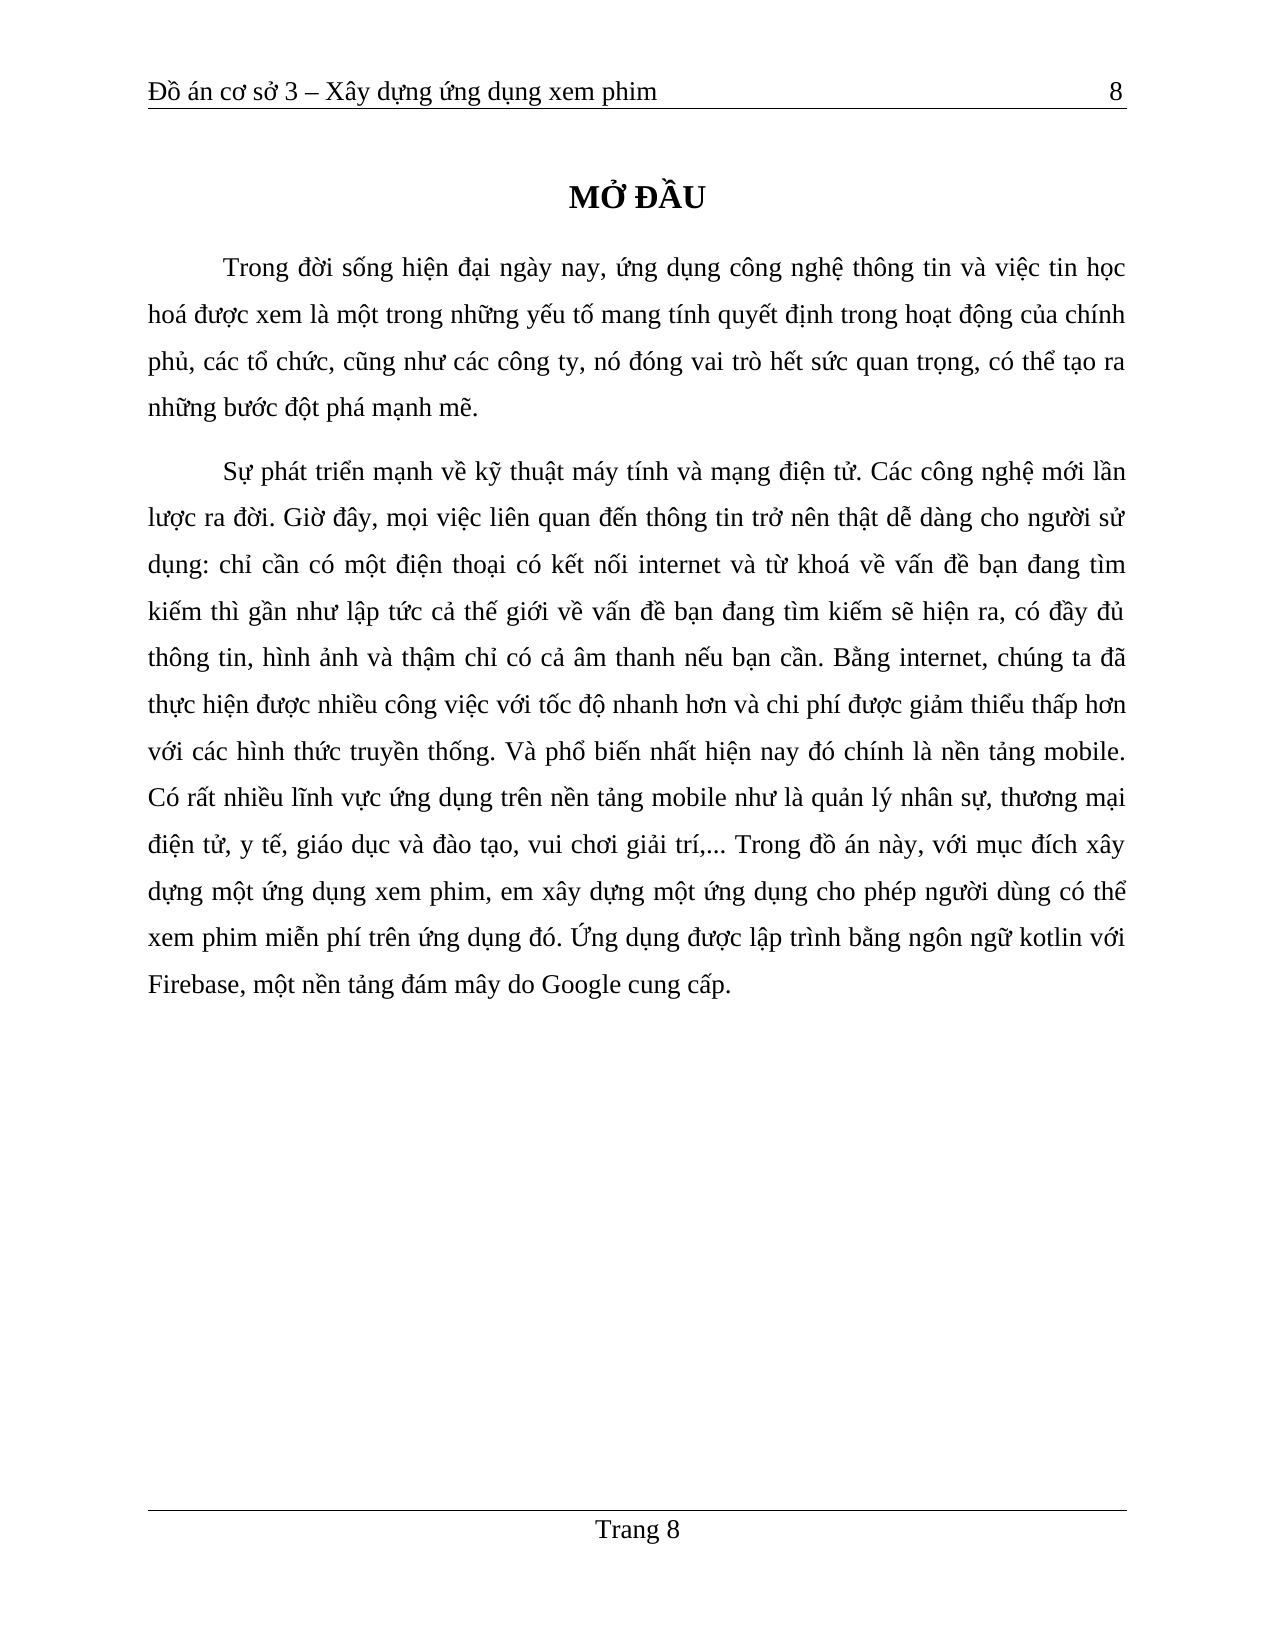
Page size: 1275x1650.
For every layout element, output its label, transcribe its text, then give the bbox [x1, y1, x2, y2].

text Trong đời sống hiện đại ngày nay, ứng dụng công nghệ thông tin và việc tin học hoá được xem là một trong những yếu tố mang tính quyết định trong hoạt động của chính phủ, các tổ chức, cũng như các công ty, nó đóng vai trò hết sức quan trọng, có thể tạo ra những bước đột phá mạnh mẽ. [148, 251, 1127, 422]
text Sự phát triển mạnh về kỹ thuật máy tính và mạng điện tử. Các công nghệ mới lần lược ra đời. Giờ đây, mọi việc liên quan đến thông tin trở nên thật dễ dàng cho người sử dụng: chỉ cần có một điện thoại có kết nối internet và từ khoá về vấn đề bạn đang tìm kiếm thì gần như lập tức cả thế giới về vấn đề bạn đang tìm kiếm sẽ hiện ra, có đầy đủ thông tin, hình ảnh và thậm chỉ có cả âm thanh nếu bạn cần. Bằng internet, chúng ta đã thực hiện được nhiều công việc với tốc độ nhanh hơn và chi phí được giảm thiểu thấp hơn với các hình thức truyền thống. Và phổ biến nhất hiện nay đó chính là nền tảng mobile. Có rất nhiều lĩnh vực ứng dụng trên nền tảng mobile như là quản lý nhân sự, thương mại điện tử, y tế, giáo dục và đào tạo, vui chơi giải trí,... Trong đồ án này, với mục đích xây dựng một ứng dụng xem phim, em xây dựng một ứng dụng cho phép người dùng có thể xem phim miễn phí trên ứng dụng đó. Ứng dụng được lập trình bằng ngôn ngữ kotlin với Firebase, một nền tảng đám mây do Google cung cấp. [148, 455, 1127, 999]
text MỞ ĐẦU [148, 177, 1127, 216]
